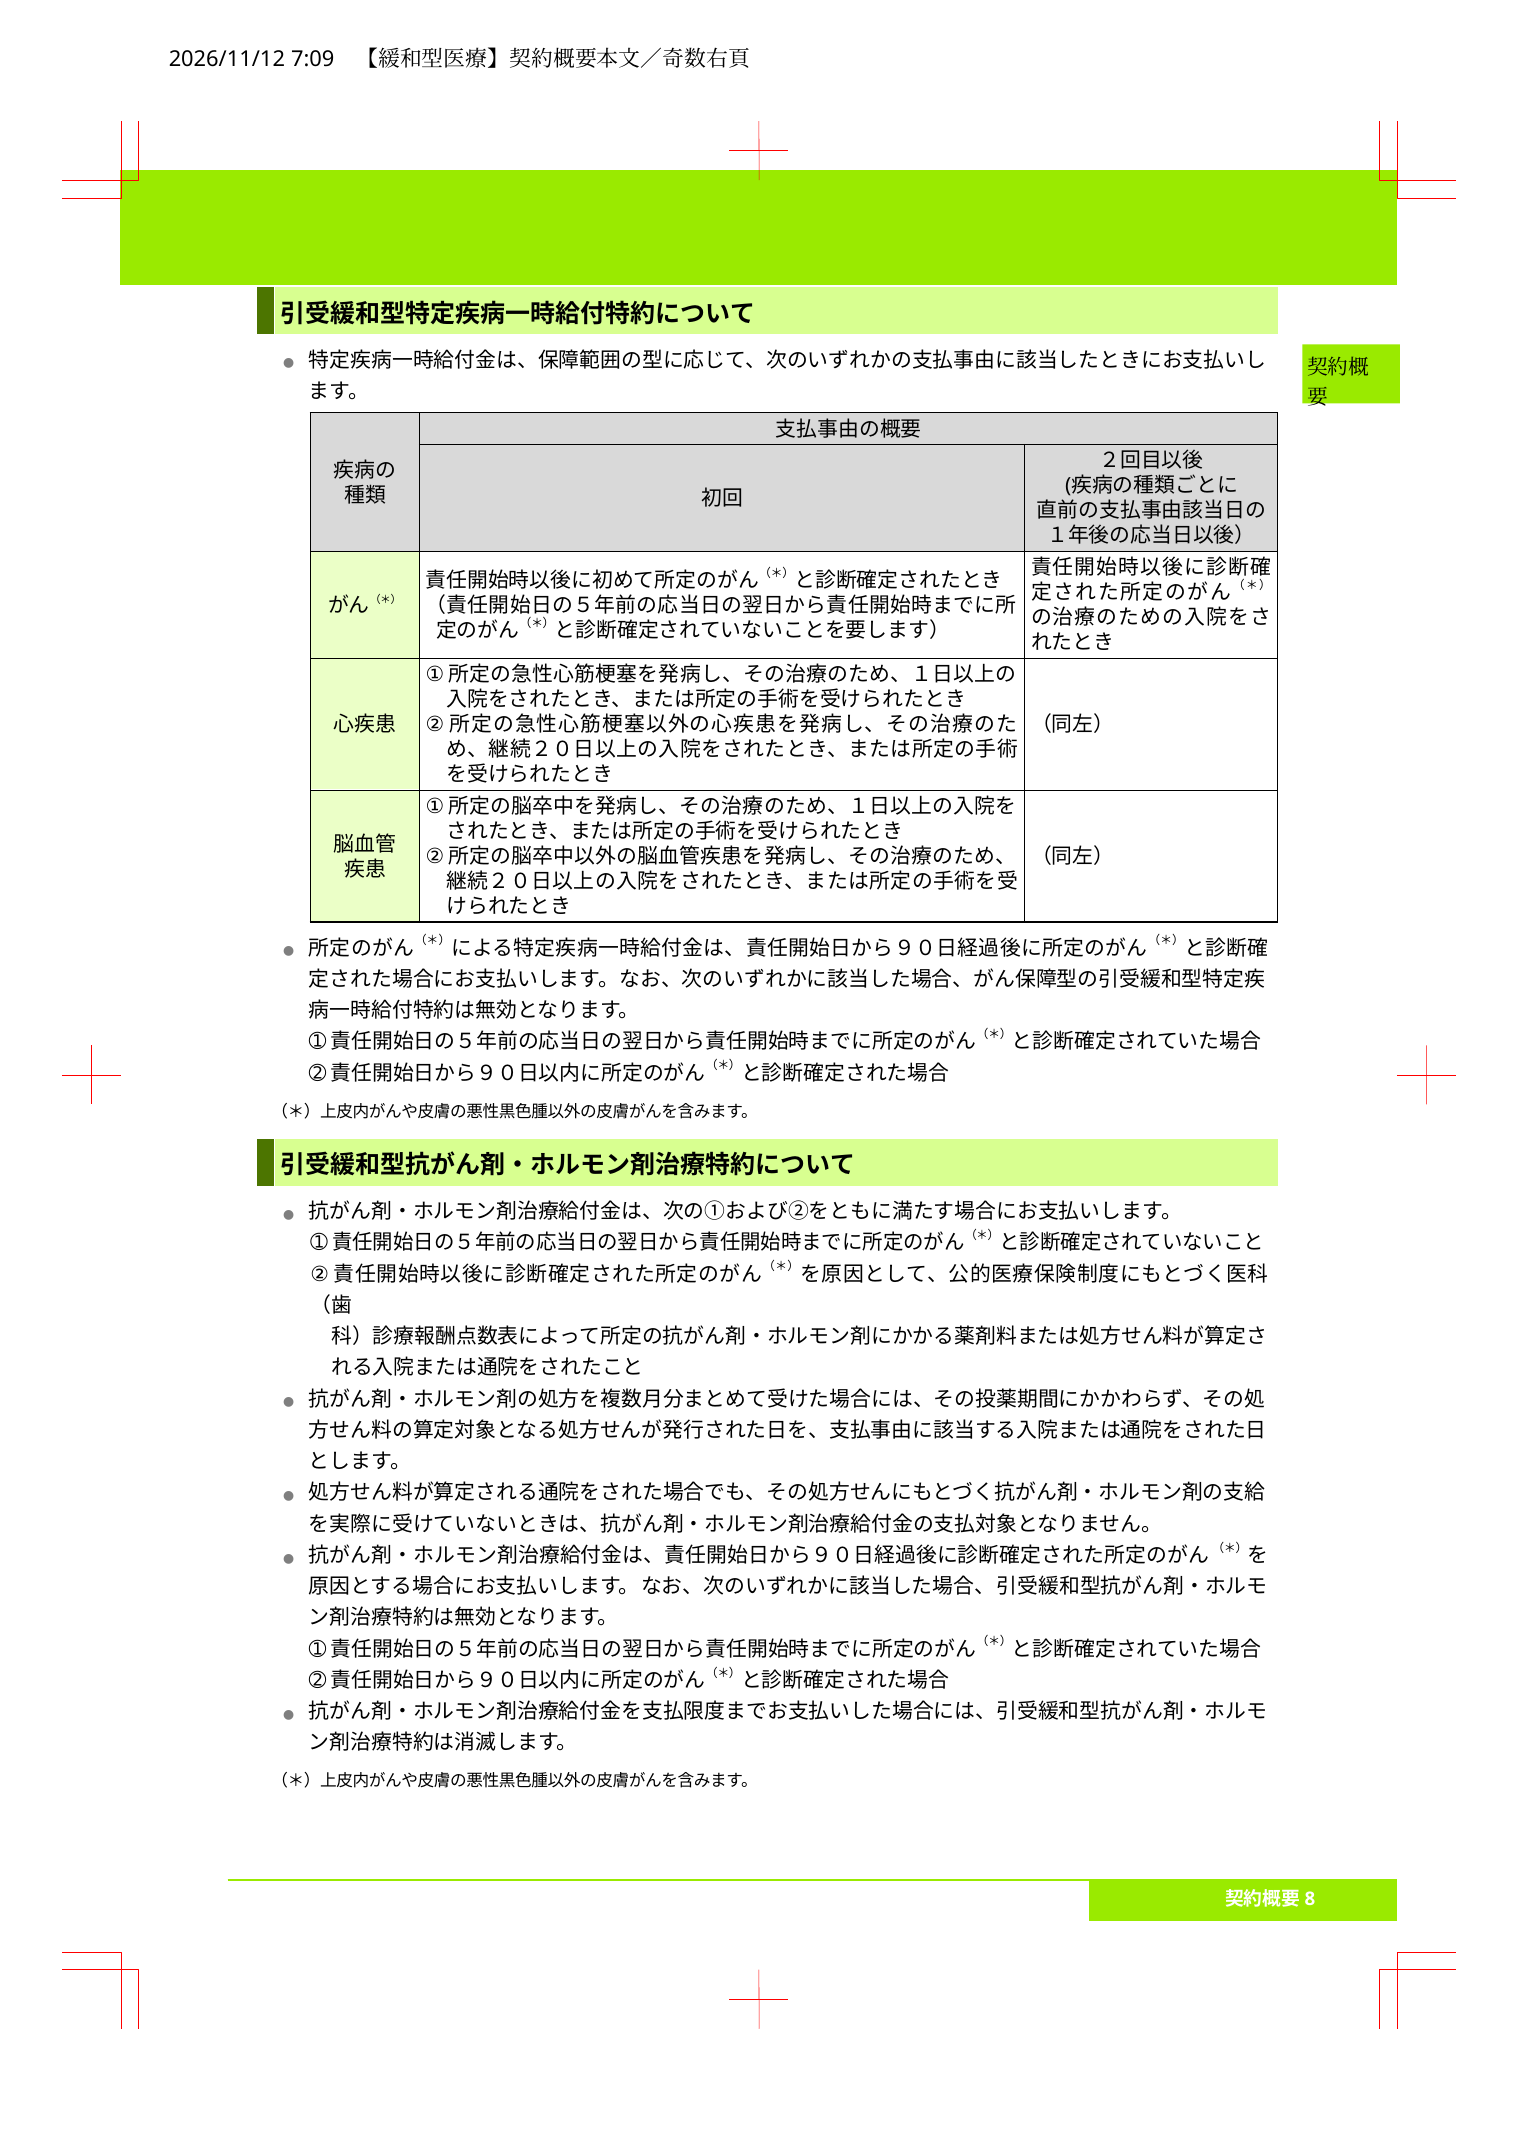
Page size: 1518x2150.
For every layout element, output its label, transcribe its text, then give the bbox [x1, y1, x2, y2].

table_header [257, 287, 274, 334]
table_header 引受緩和型特定疾病一時給付特約について [275, 287, 1278, 334]
list 処方せん料が算定される通院をされた場合でも、その処方せんにもとづく抗がん剤・ホルモン剤の支給を実際に受けていないときは、抗がん剤・ホルモン剤治療給付金の支払対象となりません。 [282, 1475, 1268, 1537]
table_cell （同左） [1025, 791, 1277, 921]
table_cell 責任開始時以後に診断確定された所定のがん（＊）の治療のための入院をされたとき [1025, 552, 1277, 658]
list 抗がん剤・ホルモン剤治療給付金は、次の①および②をともに満たす場合にお支払いします。 [282, 1193, 1268, 1225]
table_cell ２回目以後 (疾病の種類ごとに 直前の支払事由該当日の １年後の応当日以後） [1025, 445, 1277, 551]
table_header 引受緩和型抗がん剤・ホルモン剤治療特約について [275, 1139, 1278, 1186]
list 抗がん剤・ホルモン剤治療給付金は、責任開始日から９０日経過後に診断確定された所定のがん（＊）を原因とする場合にお支払いします。なお、次のいずれかに該当した場合、引受緩和型抗がん剤・ホルモン剤治療特約は無効となります。 ➀責任開始日の５年前の応当日の翌日から責任開始時までに所定のがん（＊）と診断確定されていた場合 ➁責任開始日から９０日以内に所定のがん（＊）と診断確定された場合 [282, 1537, 1268, 1693]
table_cell 脳血管 疾患 [311, 791, 419, 921]
list 抗がん剤・ホルモン剤の処方を複数月分まとめて受けた場合には、その投薬期間にかかわらず、その処方せん料の算定対象となる処方せんが発行された日を、支払事由に該当する入院または通院をされた日とします。 [282, 1381, 1268, 1475]
text れる入院または通院をされたこと [310, 1350, 1268, 1381]
text 科）診療報酬点数表によって所定の抗がん剤・ホルモン剤にかかる薬剤料または処方せん料が算定さ [310, 1318, 1268, 1350]
text ➀責任開始日の５年前の応当日の翌日から責任開始時までに所定のがん（＊）と診断確定されていないこと [310, 1225, 1268, 1256]
table_cell ①所定の脳卒中を発病し、その治療のため、１日以上の入院をされたとき、または所定の手術を受けられたとき ②所定の脳卒中以外の脳血管疾患を発病し、その治療のため、継続２０日以上の入院をされたとき、または所定の手術を受けられたとき [420, 791, 1024, 921]
table_cell 心疾患 [311, 659, 419, 789]
table_cell ①所定の急性心筋梗塞を発病し、その治療のため、１日以上の入院をされたとき、または所定の手術を受けられたとき ②所定の急性心筋梗塞以外の心疾患を発病し、その治療のため、継続２０日以上の入院をされたとき、または所定の手術を受けられたとき [420, 659, 1024, 789]
table_cell 初回 [420, 445, 1024, 551]
text （＊）上皮内がんや皮膚の悪性黒色腫以外の皮膚がんを含みます。 [271, 1763, 1268, 1793]
table_cell （同左） [1025, 659, 1277, 789]
table_header 疾病の 種類 [311, 413, 419, 551]
table_cell 責任開始時以後に初めて所定のがん（＊）と診断確定されたとき （責任開始日の５年前の応当日の翌日から責任開始時までに所定のがん（＊）と診断確定されていないことを要します） [420, 552, 1024, 658]
text ②責任開始時以後に診断確定された所定のがん（＊）を原因として、公的医療保険制度にもとづく医科（歯 [310, 1256, 1268, 1318]
table_header [257, 1139, 274, 1186]
list 抗がん剤・ホルモン剤治療給付金を支払限度までお支払いした場合には、引受緩和型抗がん剤・ホルモン剤治療特約は消滅します。 [282, 1693, 1268, 1756]
text （＊）上皮内がんや皮膚の悪性黒色腫以外の皮膚がんを含みます。 [271, 1094, 1268, 1123]
list 特定疾病一時給付金は、保障範囲の型に応じて、次のいずれかの支払事由に該当したときにお支払いします。 [282, 342, 1268, 404]
list 所定のがん（＊）による特定疾病一時給付金は、責任開始日から９０日経過後に所定のがん（＊）と診断確定された場合にお支払いします。なお、次のいずれかに該当した場合、がん保障型の引受緩和型特定疾病一時給付特約は無効となります。 ➀責任開始日の５年前の応当日の翌日から責任開始時までに所定のがん（＊）と診断確定されていた場合 ➁責任開始日から９０日以内に所定のがん（＊）と診断確定された場合 [282, 930, 1268, 1086]
table_header 支払事由の概要 [420, 413, 1277, 444]
table_cell がん（＊） [311, 552, 419, 658]
